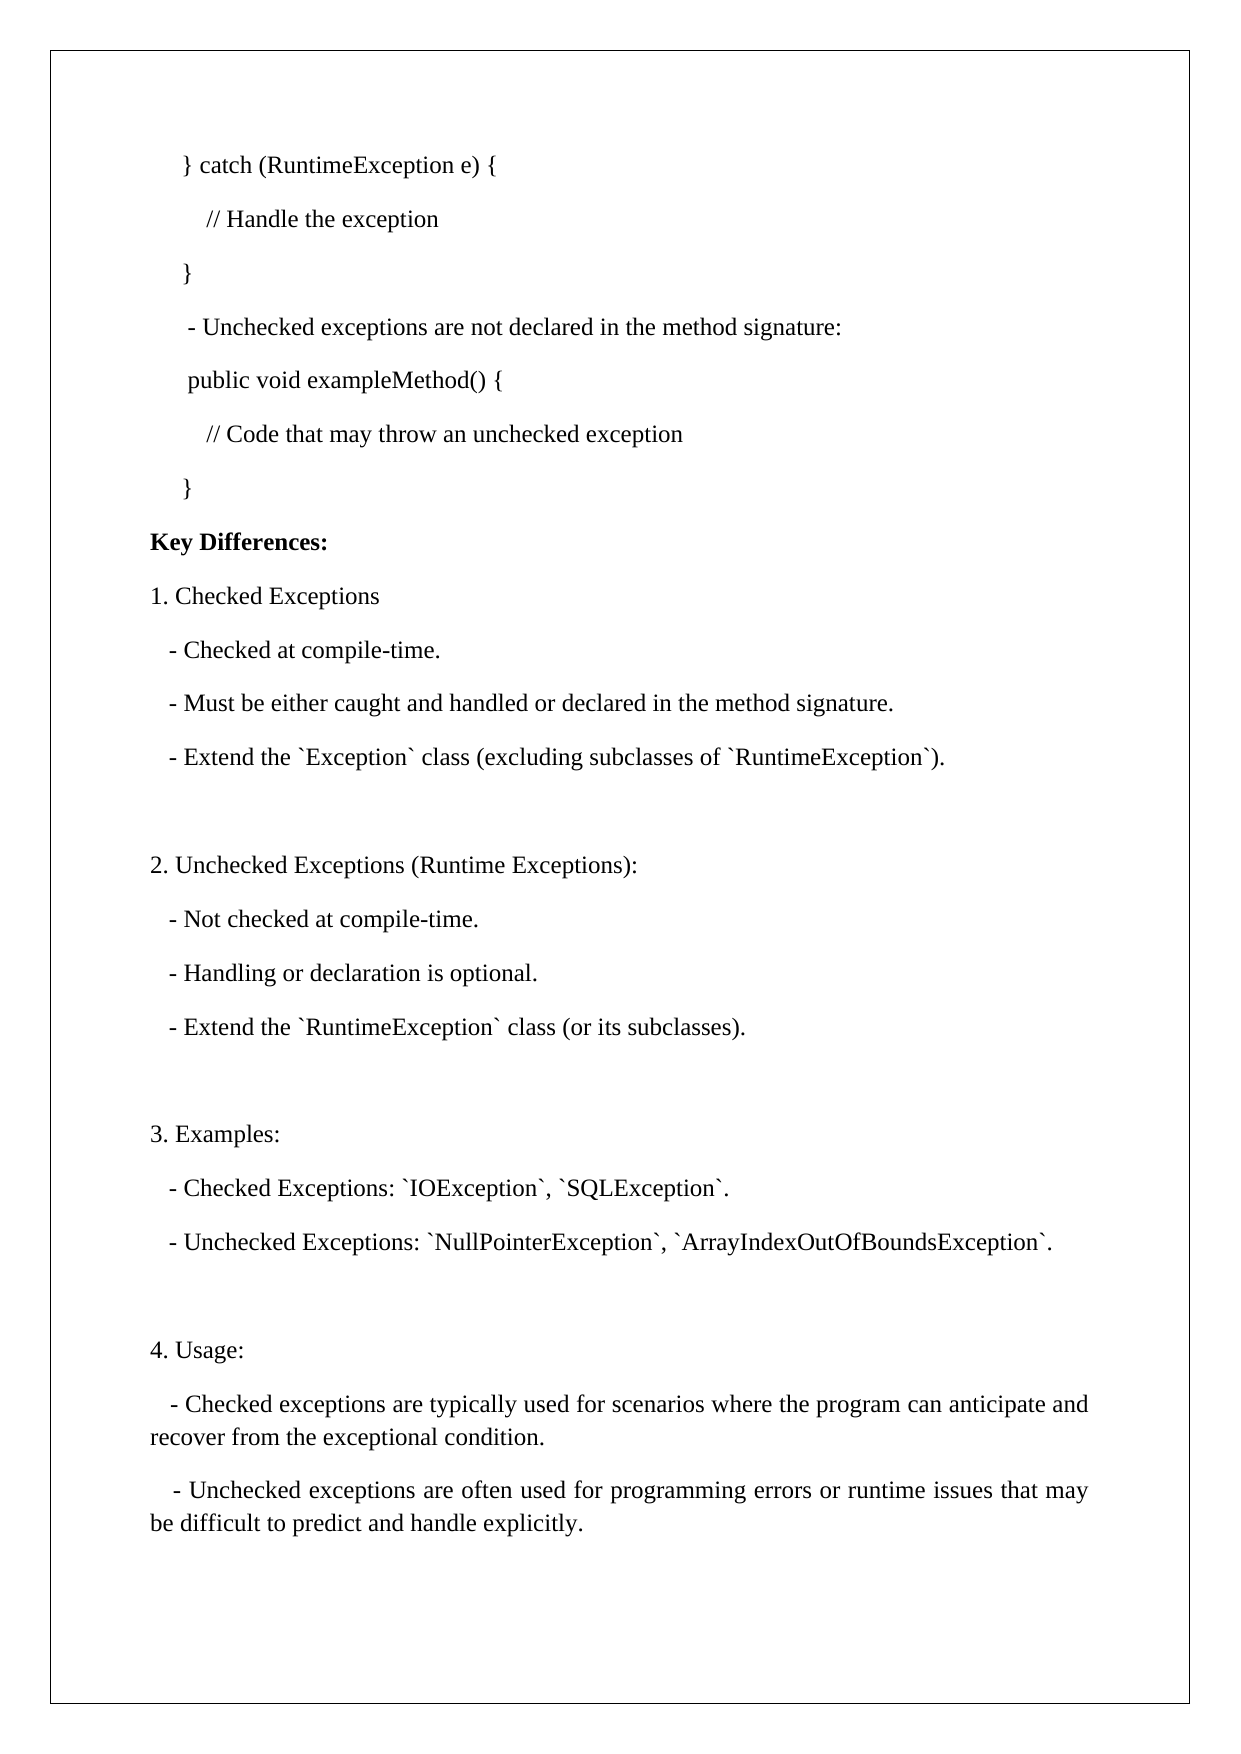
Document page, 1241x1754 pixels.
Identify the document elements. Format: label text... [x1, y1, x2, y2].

text 3. Examples: [150, 1119, 1090, 1148]
text - Checked Exceptions: `IOException`, `SQLException`. [150, 1173, 1090, 1202]
text public void exampleMethod() { [150, 365, 1090, 394]
text - Unchecked exceptions are not declared in the method signature: [150, 312, 1090, 340]
text } [150, 473, 1090, 502]
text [150, 419, 1090, 448]
text 2. Unchecked Exceptions (Runtime Exceptions): [150, 850, 1090, 879]
text // Handle the exception [150, 204, 1090, 233]
text - Unchecked exceptions are often used for programming errors or runtime issues that may be difficult to predict and handle explicitly. [150, 1476, 1090, 1537]
text } [150, 258, 1090, 286]
text - Handling or declaration is optional. [150, 958, 1090, 987]
text - Unchecked Exceptions: `NullPointerException`, `ArrayIndexOutOfBoundsException`. [150, 1227, 1090, 1256]
text Key Differences: [150, 527, 1090, 556]
text - Must be either caught and handled or declared in the method signature. [150, 688, 1090, 717]
text - Extend the `Exception` class (excluding subclasses of `RuntimeException`). [150, 742, 1090, 771]
text - Extend the `RuntimeException` class (or its subclasses). [150, 1012, 1090, 1040]
text 1. Checked Exceptions [150, 581, 1090, 609]
text 4. Usage: [150, 1335, 1090, 1363]
text } catch (RuntimeException e) { [150, 150, 1090, 179]
text - Checked exceptions are typically used for scenarios where the program can anticipate and recover from the exceptional condition. [150, 1389, 1090, 1450]
text - Not checked at compile-time. [150, 904, 1090, 933]
text - Checked at compile-time. [150, 635, 1090, 663]
